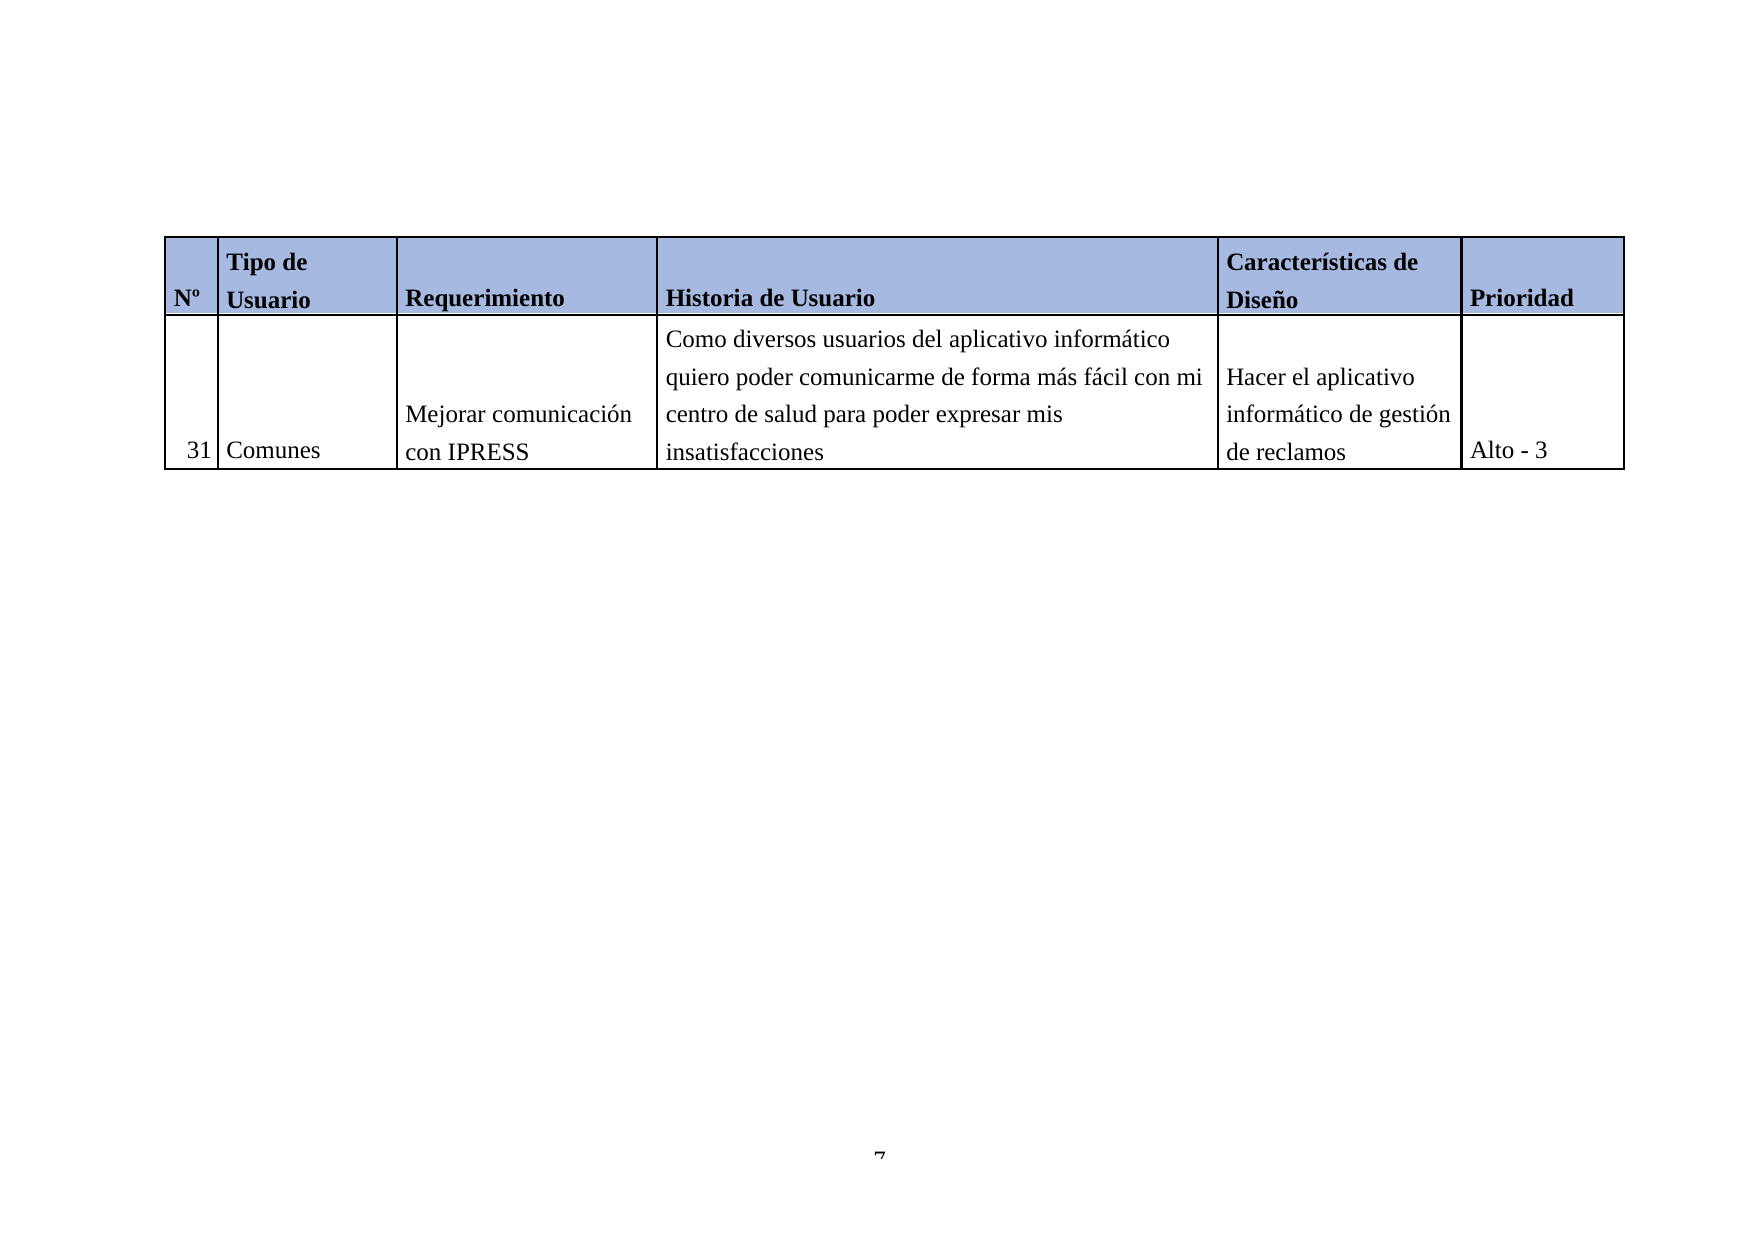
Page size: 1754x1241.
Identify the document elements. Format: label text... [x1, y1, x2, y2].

table_header Requerimiento [398, 238, 656, 313]
table_header Prioridad [1463, 238, 1623, 313]
table_header Historia de Usuario [658, 238, 1217, 313]
table_header Características de Diseño [1219, 238, 1460, 313]
table_cell Comunes [219, 316, 396, 467]
table_cell Hacer el aplicativo informático de gestión de reclamos [1219, 316, 1460, 467]
table_cell Como diversos usuarios del aplicativo informático quiero poder comunicarme de forma más fácil con mi centro de salud para poder expresar mis insatisfacciones [658, 316, 1217, 467]
table_header Nº [166, 238, 217, 313]
table_header Tipo de Usuario [219, 238, 396, 313]
table_cell Mejorar comunicación con IPRESS [398, 316, 656, 467]
table_cell 31 [166, 316, 217, 467]
table_cell Alto - 3 [1463, 316, 1623, 467]
